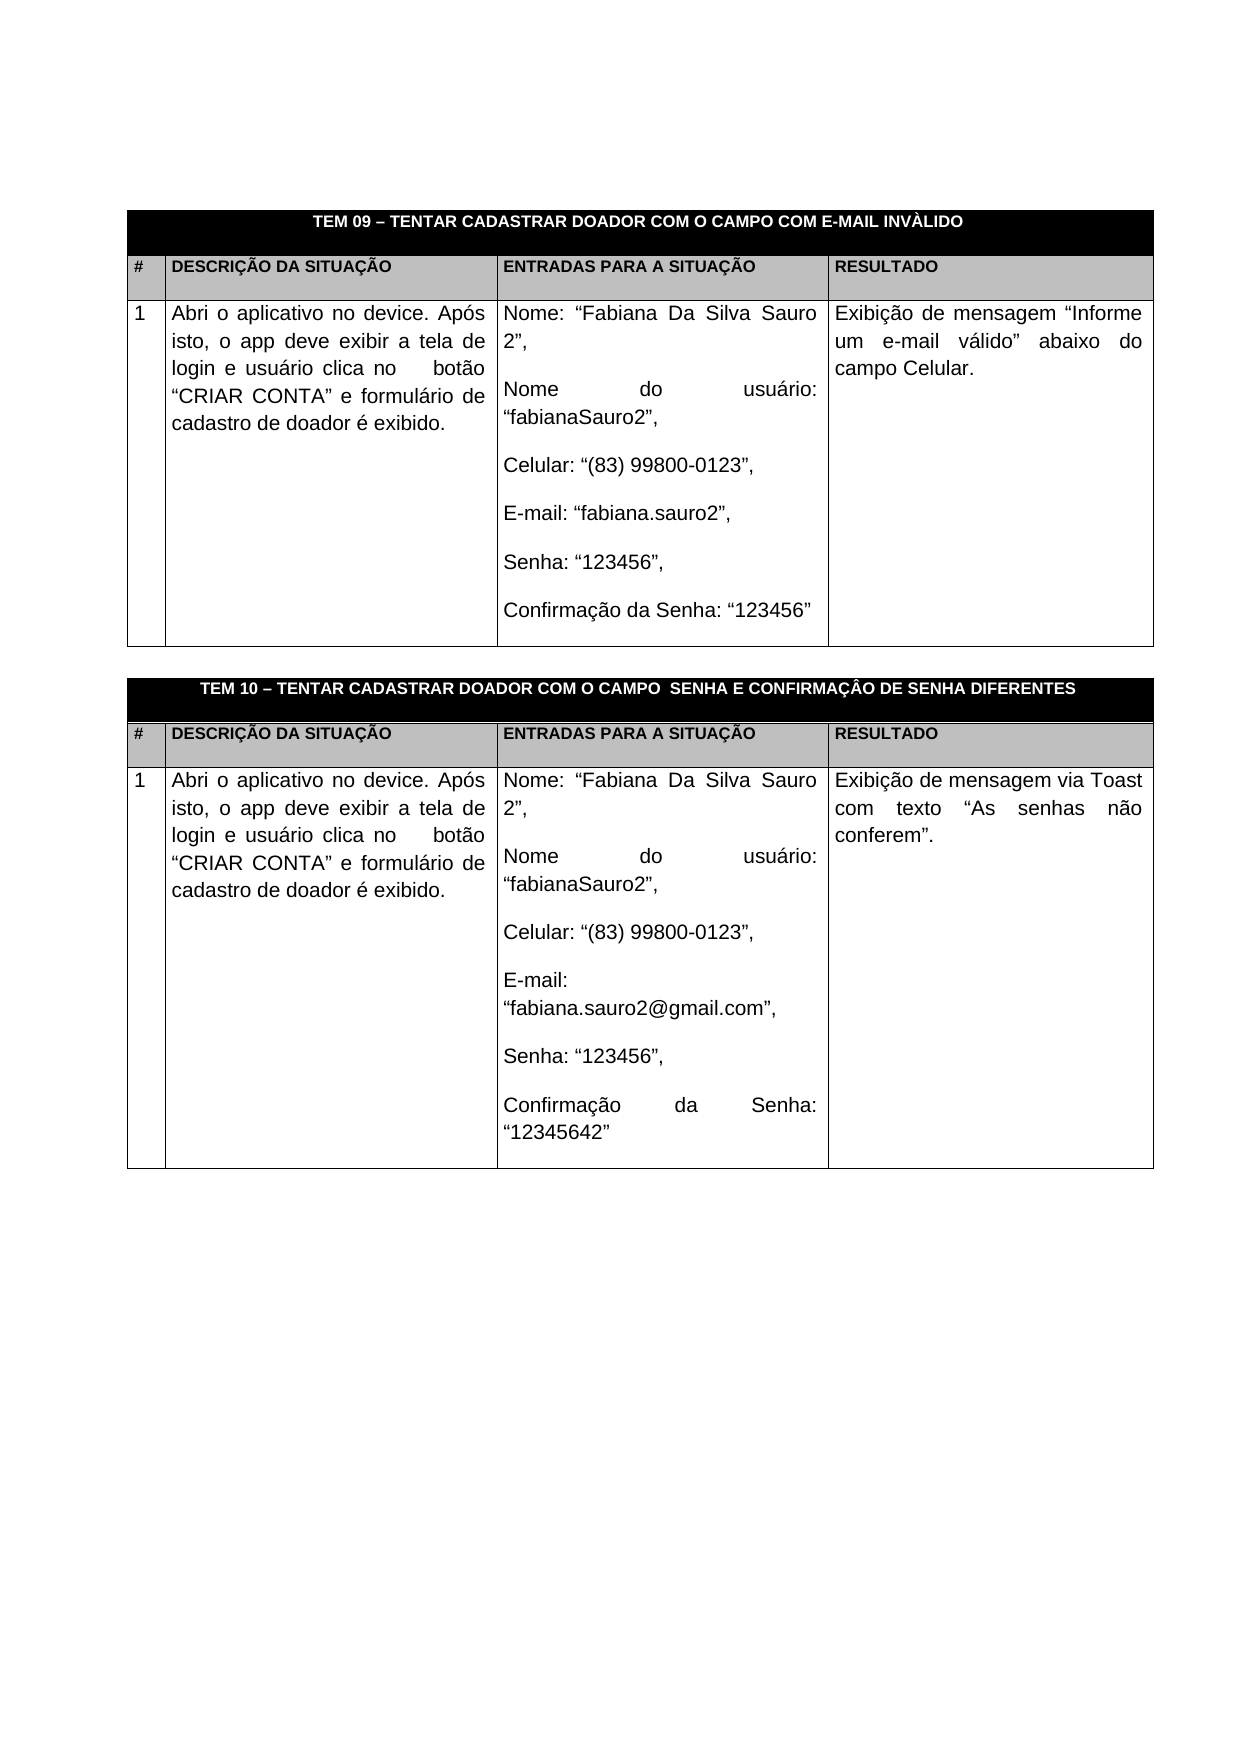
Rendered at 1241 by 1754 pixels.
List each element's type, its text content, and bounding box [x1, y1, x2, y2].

table_cell DESCRIÇÃO DA SITUAÇÃO [166, 256, 497, 300]
table_header TEM 09 – TENTAR CADASTRAR DOADOR COM O CAMPO COM E-MAIL INVÀLIDO [128, 211, 1153, 255]
table_cell # [128, 256, 165, 300]
table_cell Nome: “Fabiana Da Silva Sauro 2”, Nome do usuário: “fabianaSauro2”, Celular: “(83) 99800-0123”, E-mail: “fabiana.sauro2@gmail.com”, Senha: “123456”, Confirmação da Senha: “12345642” [498, 768, 828, 1168]
table_cell 1 [128, 301, 165, 646]
table_cell ENTRADAS PARA A SITUAÇÃO [498, 724, 828, 767]
table_cell RESULTADO [829, 724, 1153, 767]
table_cell Abri o aplicativo no device. Após isto, o app deve exibir a tela de login e usuário clica no botão “CRIAR CONTA” e formulário de cadastro de doador é exibido. [166, 301, 497, 646]
table_cell DESCRIÇÃO DA SITUAÇÃO [166, 724, 497, 767]
table_header TEM 10 – TENTAR CADASTRAR DOADOR COM O CAMPO SENHA E CONFIRMAÇÂO DE SENHA DIFERENTES [128, 679, 1153, 722]
table_cell Exibição de mensagem via Toast com texto “As senhas não conferem”. [829, 768, 1153, 1168]
table_cell Abri o aplicativo no device. Após isto, o app deve exibir a tela de login e usuário clica no botão “CRIAR CONTA” e formulário de cadastro de doador é exibido. [166, 768, 497, 1168]
table_cell RESULTADO [829, 256, 1153, 300]
table_cell Exibição de mensagem “Informe um e-mail válido” abaixo do campo Celular. [829, 301, 1153, 646]
table_cell # [128, 724, 165, 767]
table_cell 1 [128, 768, 165, 1168]
table_cell ENTRADAS PARA A SITUAÇÃO [498, 256, 828, 300]
table_cell Nome: “Fabiana Da Silva Sauro 2”, Nome do usuário: “fabianaSauro2”, Celular: “(83) 99800-0123”, E-mail: “fabiana.sauro2”, Senha: “123456”, Confirmação da Senha: “123456” [498, 301, 828, 646]
